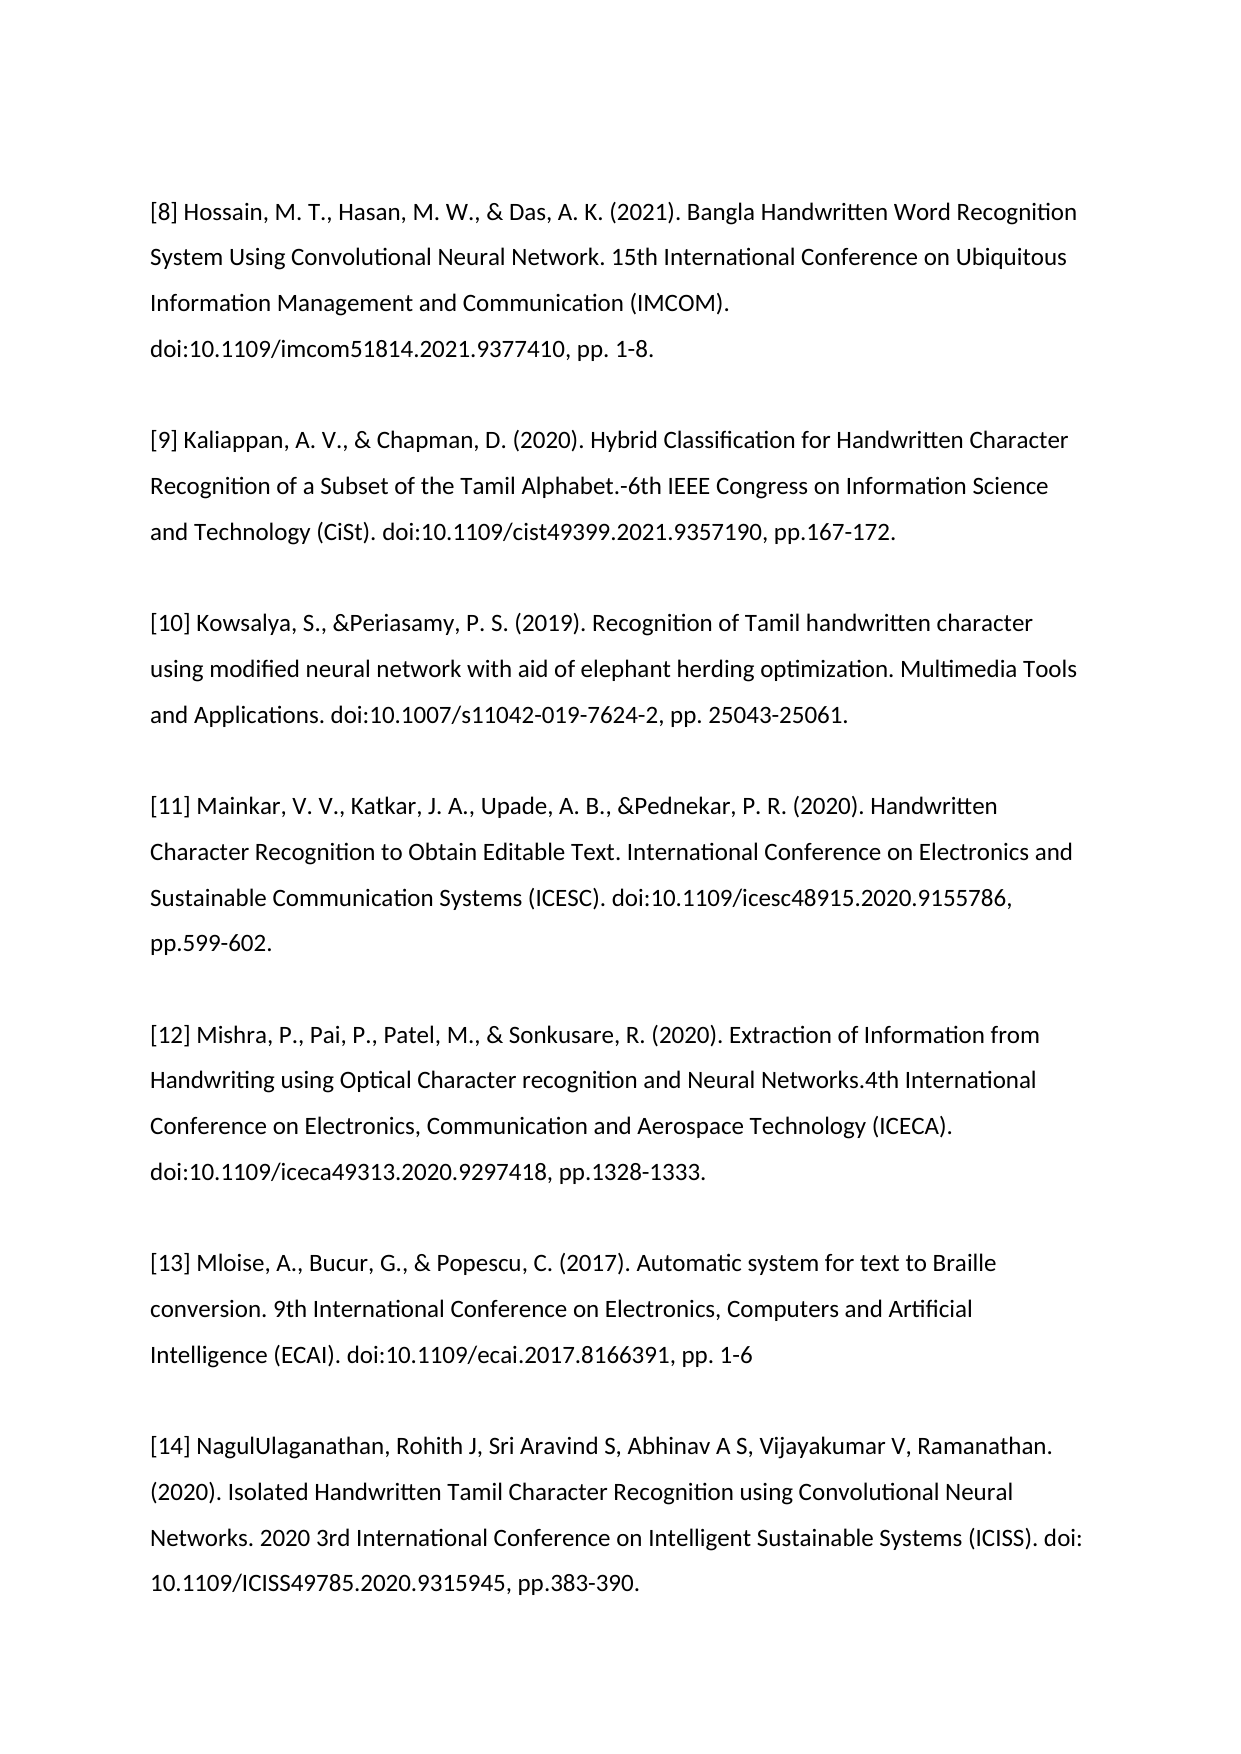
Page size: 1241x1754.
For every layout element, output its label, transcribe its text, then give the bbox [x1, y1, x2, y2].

text [13] Mloise, A., Bucur, G., & Popescu, C. (2017). Automatic system for text to Braille conversion. 9th International Conference on Electronics, Computers and Artificial Intelligence (ECAI). doi:10.1109/ecai.2017.8166391, pp. 1-6 [150, 1247, 1090, 1369]
text [12] Mishra, P., Pai, P., Patel, M., & Sonkusare, R. (2020). Extraction of Information from Handwriting using Optical Character recognition and Neural Networks.4th International Conference on Electronics, Communication and Aerospace Technology (ICECA). doi:10.1109/iceca49313.2020.9297418, pp.1328-1333. [150, 1019, 1090, 1187]
text [8] Hossain, M. T., Hasan, M. W., & Das, A. K. (2021). Bangla Handwritten Word Recognition System Using Convolutional Neural Network. 15th International Conference on Ubiquitous Information Management and Communication (IMCOM). doi:10.1109/imcom51814.2021.9377410, pp. 1-8. [150, 196, 1090, 363]
text [10] Kowsalya, S., &Periasamy, P. S. (2019). Recognition of Tamil handwritten character using modified neural network with aid of elephant herding optimization. Multimedia Tools and Applications. doi:10.1007/s11042-019-7624-2, pp. 25043-25061. [150, 607, 1090, 729]
text [14] NagulUlaganathan, Rohith J, Sri Aravind S, Abhinav A S, Vijayakumar V, Ramanathan. (2020). Isolated Handwritten Tamil Character Recognition using Convolutional Neural Networks. 2020 3rd International Conference on Intelligent Sustainable Systems (ICISS). doi: 10.1109/ICISS49785.2020.9315945, pp.383-390. [150, 1430, 1090, 1598]
text [11] Mainkar, V. V., Katkar, J. A., Upade, A. B., &Pednekar, P. R. (2020). Handwritten Character Recognition to Obtain Editable Text. International Conference on Electronics and Sustainable Communication Systems (ICESC). doi:10.1109/icesc48915.2020.9155786, pp.599-602. [150, 790, 1090, 958]
text [9] Kaliappan, A. V., & Chapman, D. (2020). Hybrid Classification for Handwritten Character Recognition of a Subset of the Tamil Alphabet.-6th IEEE Congress on Information Science and Technology (CiSt). doi:10.1109/cist49399.2021.9357190, pp.167-172. [150, 424, 1090, 546]
